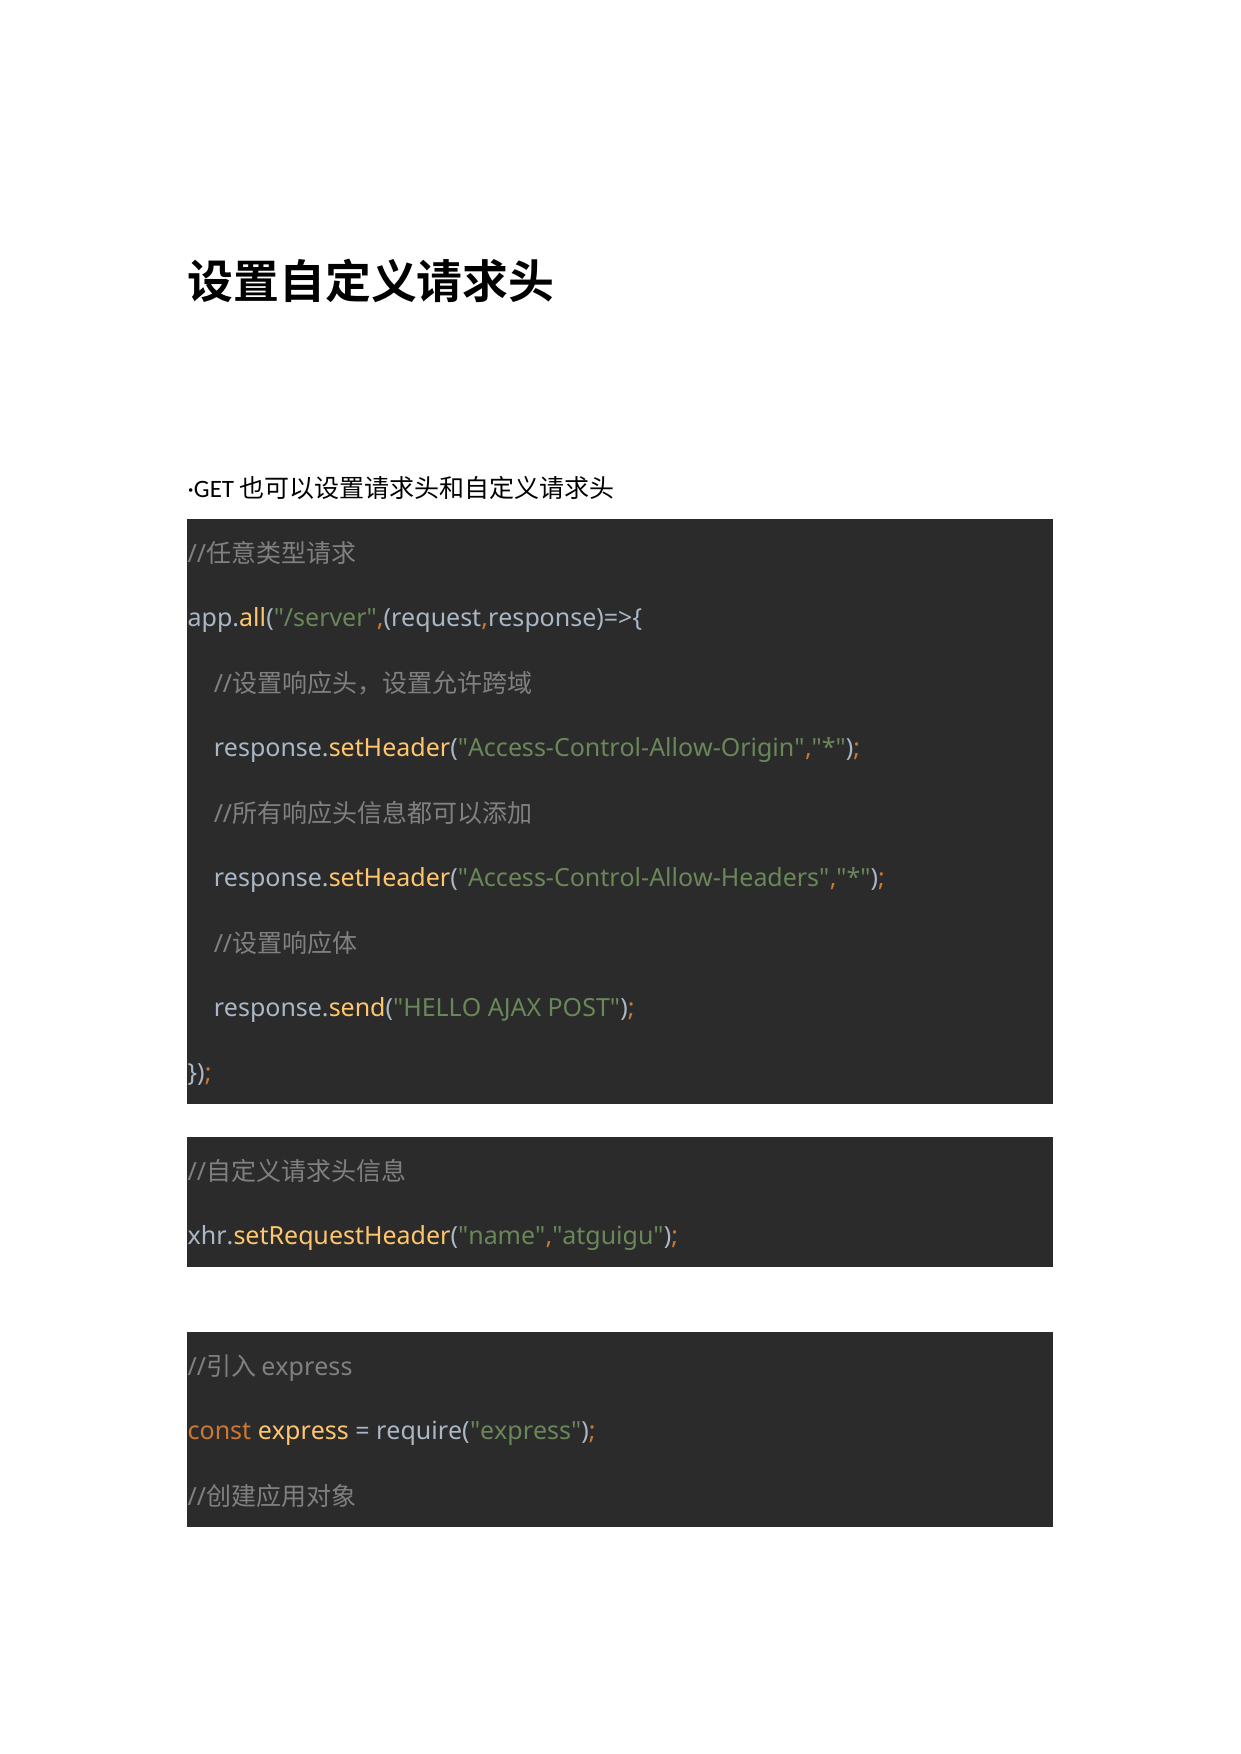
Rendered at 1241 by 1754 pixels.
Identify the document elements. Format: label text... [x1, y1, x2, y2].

text ·GET也可以设置请求头和自定义请求头 [187, 454, 1053, 519]
text //自定义请求头信息 xhr.setRequestHeader("name","atguigu"); [187, 1137, 1053, 1267]
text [187, 1332, 1053, 1527]
text //任意类型请求 app.all("/server",(request,response)=>{ //设置响应头，设置允许跨域 response.setHeader("Access-Control-Allow-Origin","*"); //所有响应头信息都可以添加 response.setHeader("Access-Control-Allow-Headers","*"); //设置响应体 response.send("HELLO AJAX POST"); }); [187, 519, 1053, 1104]
subtitle 设置自定义请求头 [187, 230, 1053, 327]
